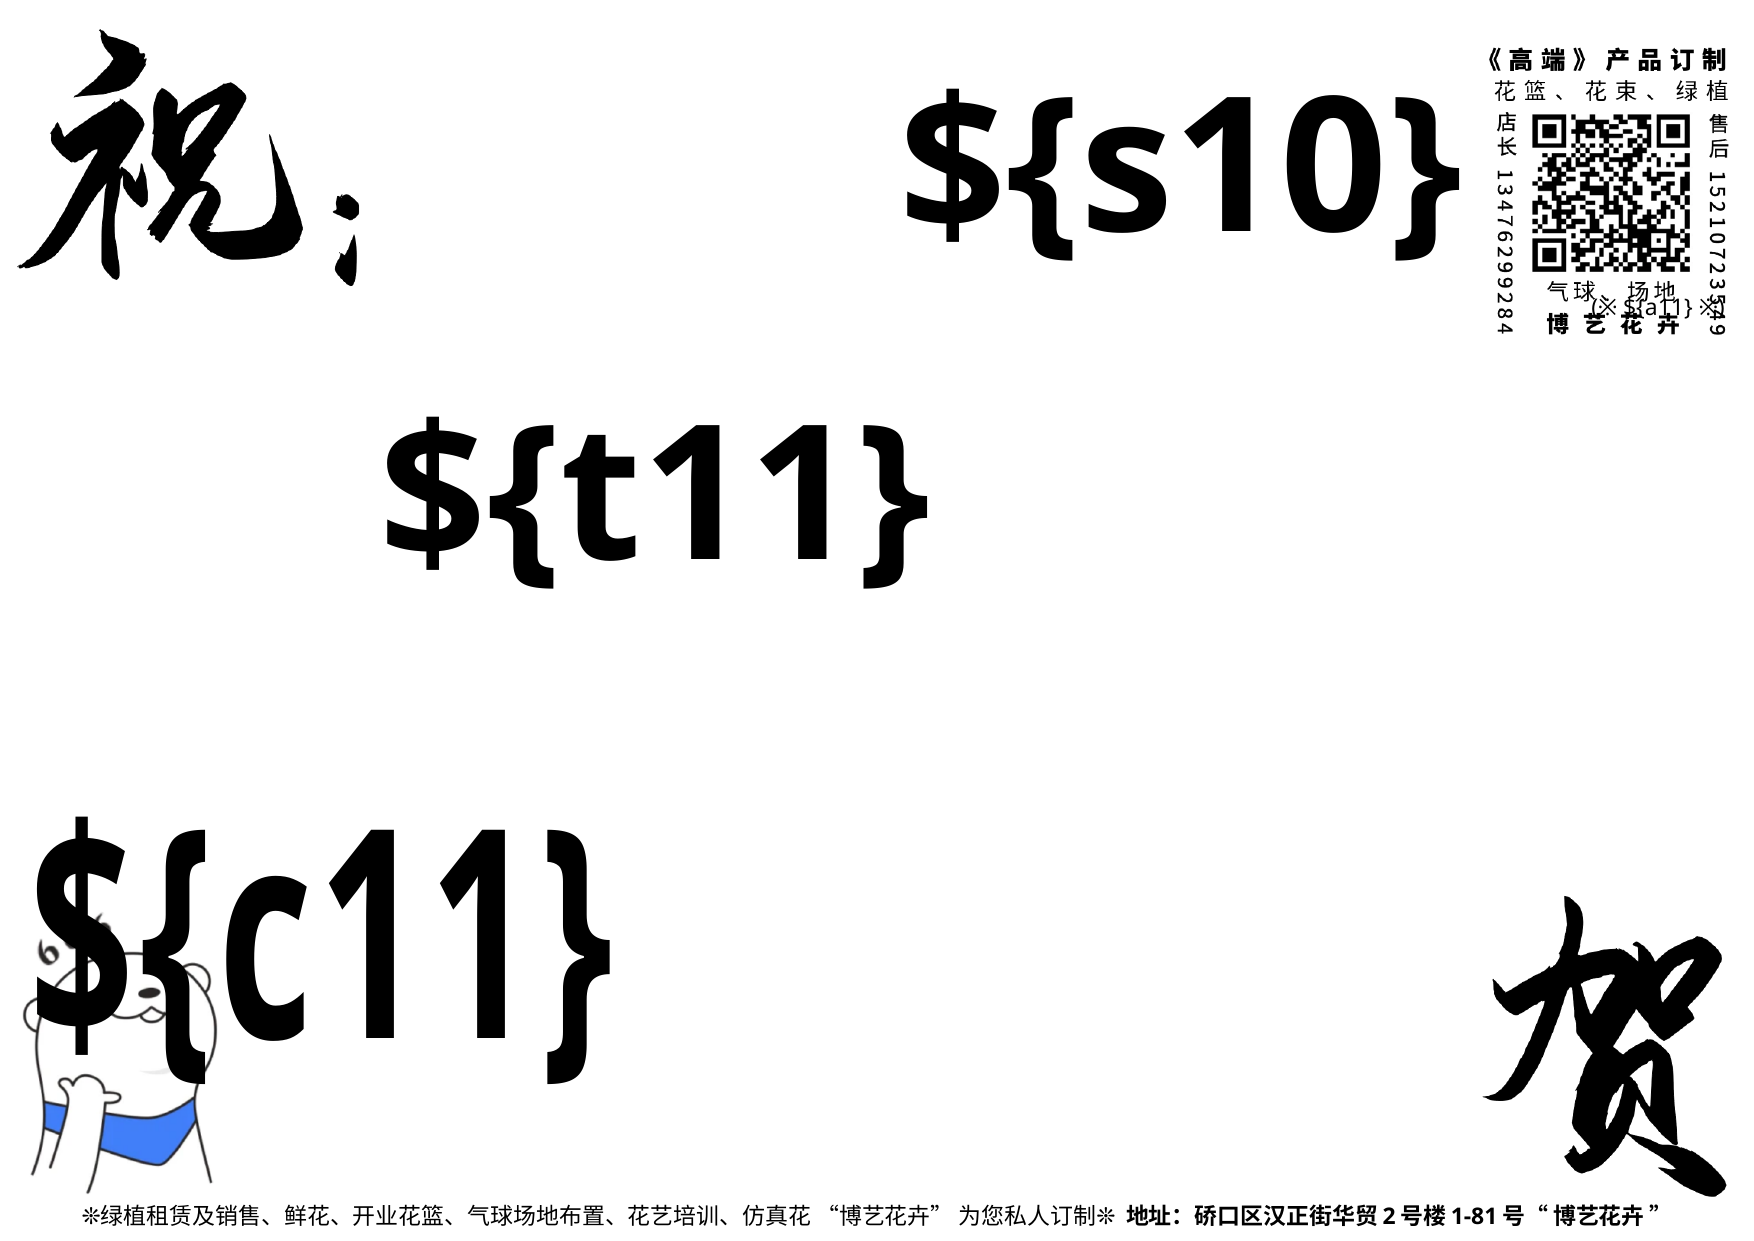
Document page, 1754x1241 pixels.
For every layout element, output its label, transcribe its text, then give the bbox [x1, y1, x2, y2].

picture [1199, 1217, 1206, 1224]
picture [1222, 1210, 1235, 1221]
picture [1321, 1214, 1327, 1223]
picture [912, 1217, 922, 1224]
picture [0, 0, 1754, 1224]
picture [1429, 1216, 1435, 1224]
text (※ ${a11} ※) [21, 288, 1733, 324]
picture [1033, 1213, 1045, 1224]
text ${c11} [29, 714, 1742, 1136]
picture [1275, 1209, 1281, 1217]
picture [196, 1215, 205, 1224]
picture [200, 1208, 211, 1220]
picture [526, 1214, 533, 1224]
picture [1207, 1213, 1213, 1224]
picture [1627, 1218, 1636, 1224]
picture [360, 1208, 367, 1214]
text ${s10} [21, 29, 1470, 288]
text ${t11} [379, 356, 1724, 616]
picture [963, 1212, 977, 1224]
picture [1605, 1209, 1612, 1224]
picture [357, 1216, 367, 1224]
picture [752, 1215, 761, 1224]
picture [566, 1216, 571, 1224]
